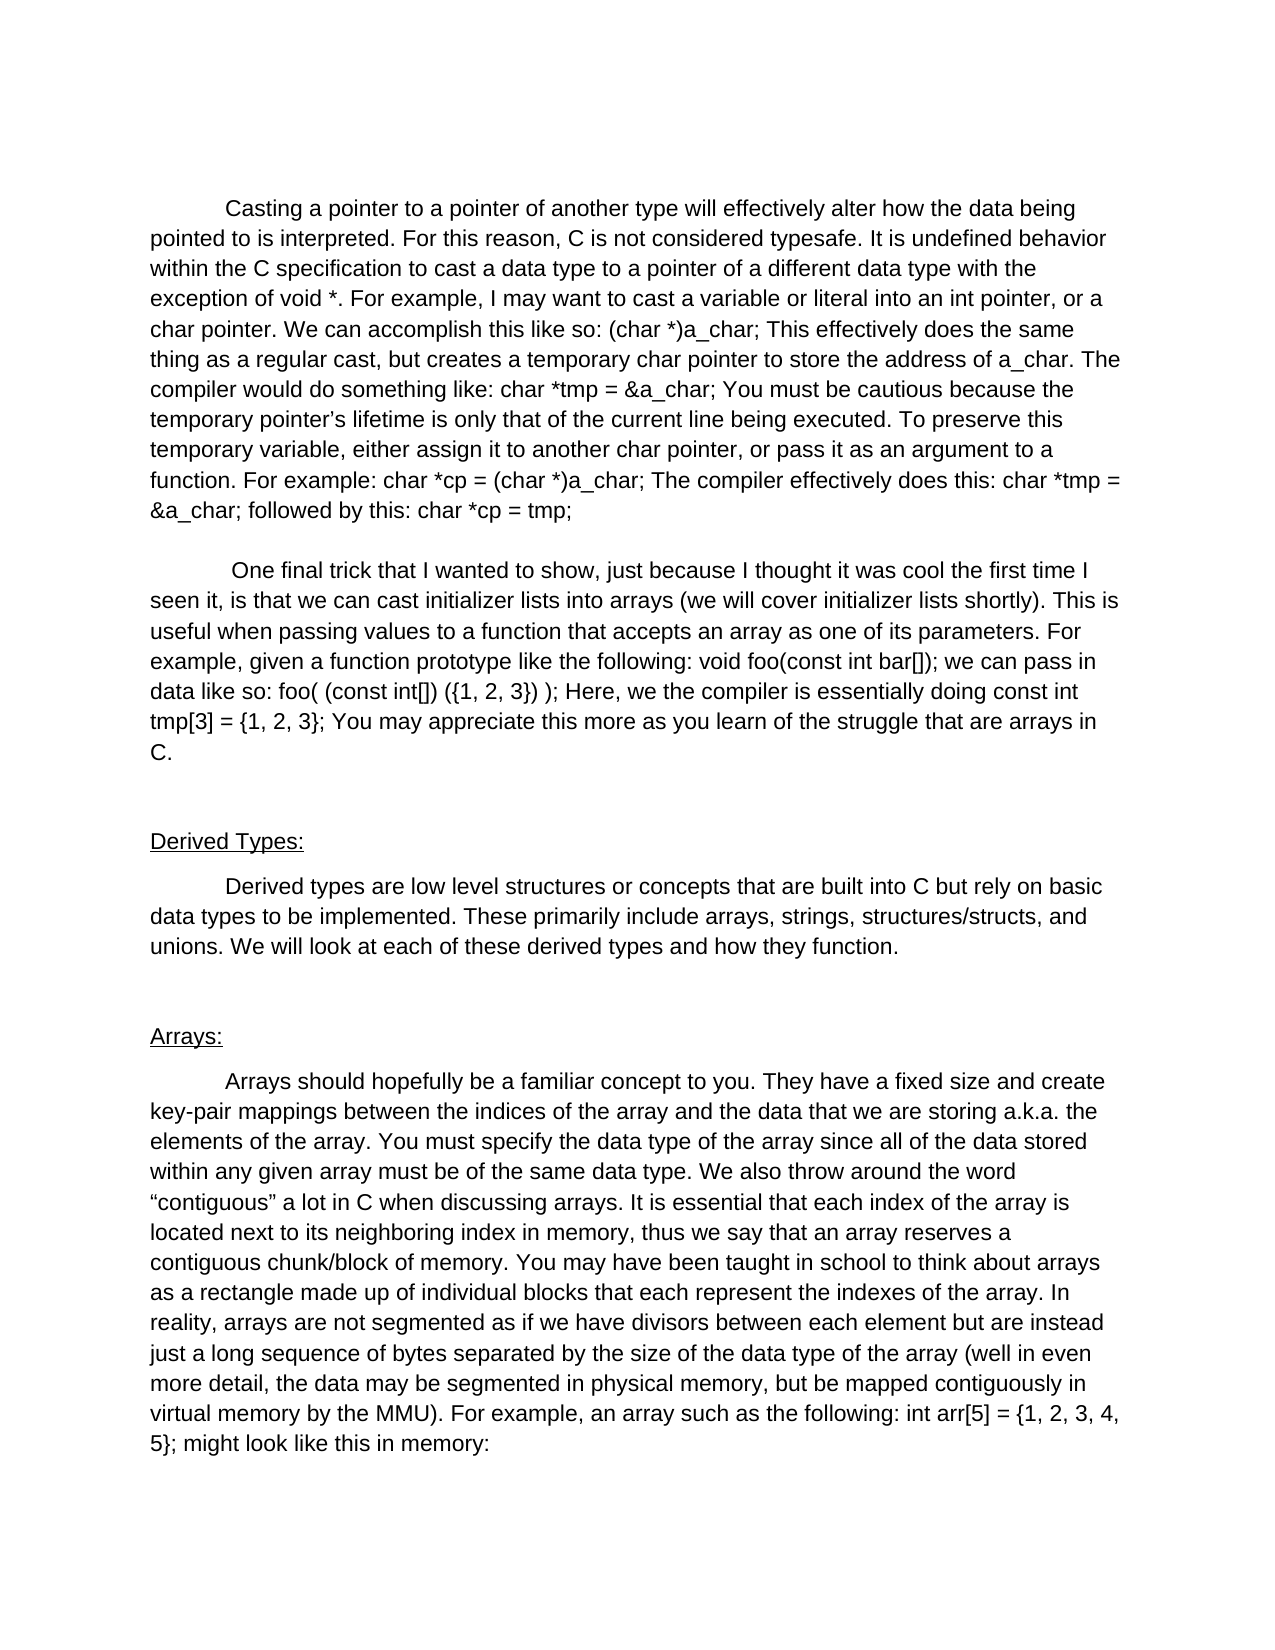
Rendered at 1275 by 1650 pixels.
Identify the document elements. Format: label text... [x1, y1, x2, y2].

text Derived Types: [150, 828, 1125, 854]
text Derived types are low level structures or concepts that are built into C but rely on basic data types to be implemented. These primarily include arrays, strings, structures/structs, and unions. We will look at each of these derived types and how they function. [150, 873, 1125, 960]
text Arrays: [150, 1023, 1125, 1049]
